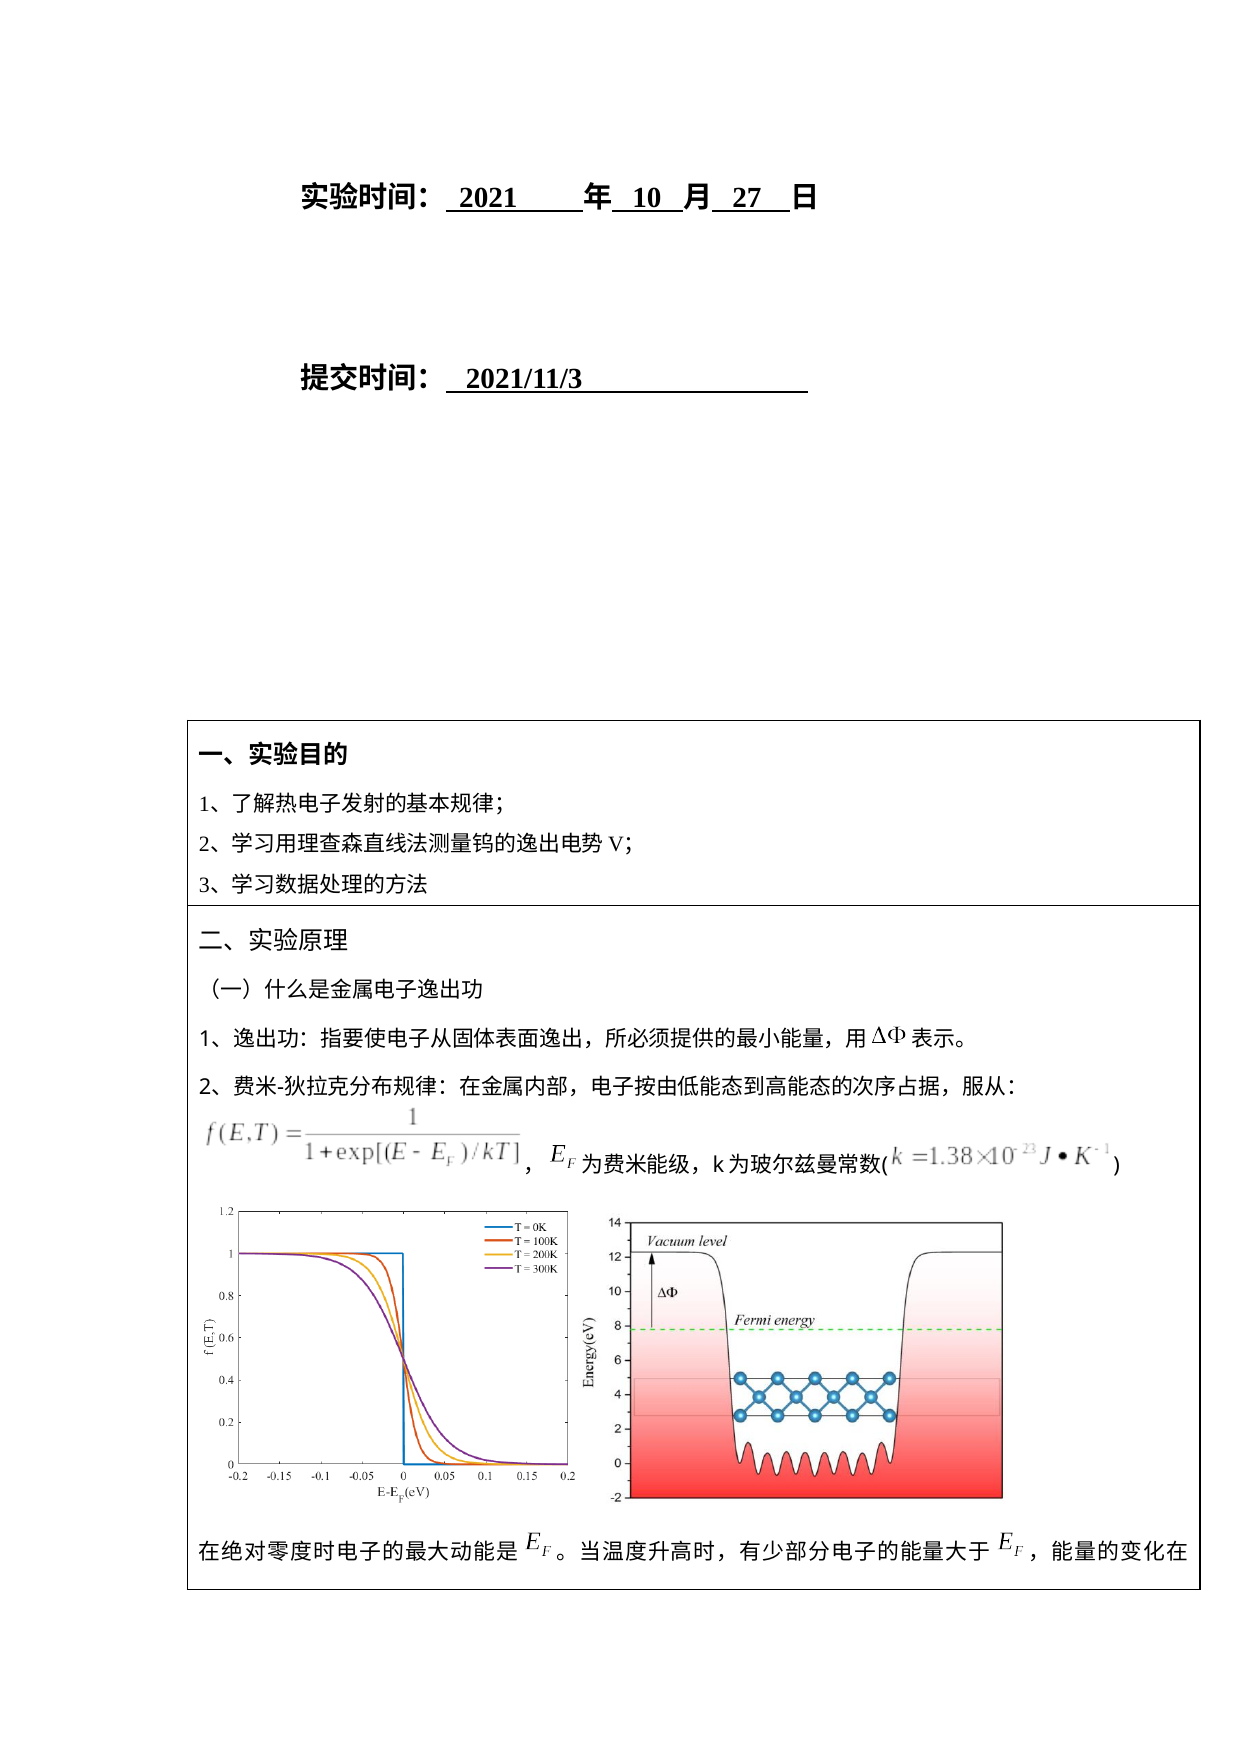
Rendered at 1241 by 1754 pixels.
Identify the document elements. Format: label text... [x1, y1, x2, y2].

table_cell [188, 906, 1199, 1589]
text 提交时间： 2021/11/3 [281, 343, 1053, 408]
picture [198, 1198, 1017, 1507]
table_header 一、实验目的 1、了解热电子发射的基本规律； 2、学习用理查森直线法测量钨的逸出电势V； 3、学习数据处理的方法 [188, 721, 1199, 905]
text 实验时间： 2021 年 10 月 27 日 [187, 162, 1053, 227]
